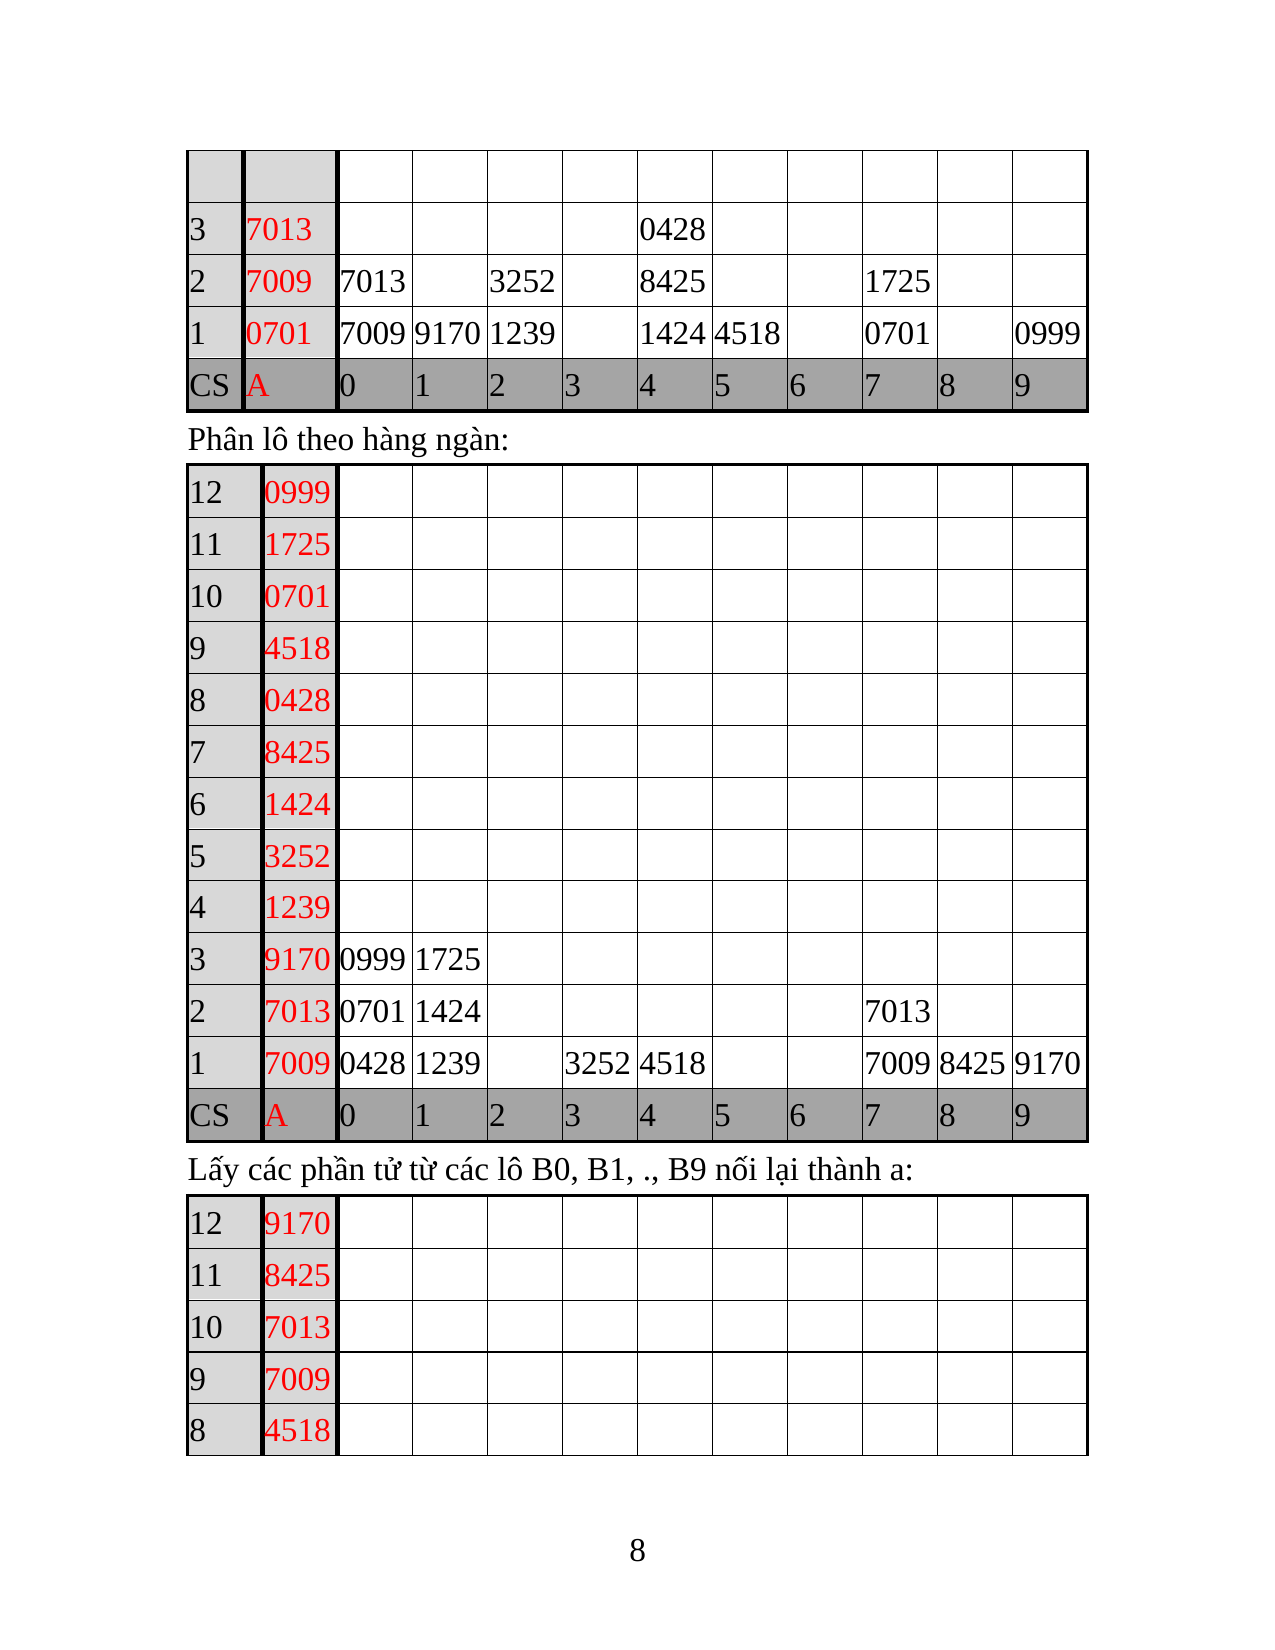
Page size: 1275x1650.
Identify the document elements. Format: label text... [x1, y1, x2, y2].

table_cell [563, 1301, 637, 1351]
table_cell [488, 674, 562, 725]
table_header 12 [189, 466, 260, 517]
table_cell [638, 1301, 712, 1351]
table_cell [563, 203, 637, 254]
table_header [340, 1197, 412, 1248]
table_header [488, 1197, 562, 1248]
table_cell [713, 151, 787, 202]
table_header [340, 466, 412, 517]
table_cell 1239 [265, 881, 335, 932]
table_cell [413, 778, 487, 828]
table_cell A [265, 1089, 335, 1140]
table_header [638, 466, 712, 517]
table_header 0999 [265, 466, 335, 517]
table_cell [413, 1301, 487, 1351]
table_cell [340, 674, 412, 725]
table_cell 4518 [713, 307, 787, 357]
table_cell [340, 830, 412, 880]
table_cell 4 [638, 359, 712, 409]
table_cell 4518 [265, 622, 335, 673]
table_header 9170 [265, 1197, 335, 1248]
table_cell [488, 985, 562, 1036]
table_cell [788, 203, 862, 254]
table_cell [638, 1404, 712, 1455]
table_cell 1725 [265, 518, 335, 569]
table_cell [638, 1249, 712, 1299]
table_cell [863, 151, 937, 202]
table_cell [863, 1301, 937, 1351]
table_cell 1725 [863, 255, 937, 306]
table_cell [938, 151, 1012, 202]
table_cell 0428 [340, 1037, 412, 1088]
table_cell [413, 830, 487, 880]
table_cell 6 [788, 359, 862, 409]
table_cell 1239 [488, 307, 562, 357]
table_cell 7013 [265, 985, 335, 1036]
table_cell [638, 674, 712, 725]
table_cell [563, 307, 637, 357]
table_cell [1013, 203, 1086, 254]
table_cell 9 [189, 622, 260, 673]
table_cell 1 [413, 1089, 487, 1140]
table_cell 6 [189, 778, 260, 828]
table_cell 3 [189, 203, 241, 254]
table_cell [488, 778, 562, 828]
table_cell [713, 1249, 787, 1299]
table_cell [488, 1353, 562, 1403]
table_cell 7 [863, 359, 937, 409]
table_cell [788, 255, 862, 306]
table_cell [863, 778, 937, 828]
table_header [863, 466, 937, 517]
table_cell [863, 933, 937, 984]
table_cell 0 [340, 359, 412, 409]
table_cell 3252 [265, 830, 335, 880]
table_cell [788, 830, 862, 880]
table_cell [488, 1249, 562, 1299]
table_cell 1 [189, 1037, 260, 1088]
table_header [413, 1197, 487, 1248]
table_cell 7009 [340, 307, 412, 357]
table_cell [340, 1249, 412, 1299]
table_cell 3 [563, 1089, 637, 1140]
table_cell 8 [938, 359, 1012, 409]
table_cell [340, 726, 412, 777]
table_cell [1013, 518, 1086, 569]
table_cell [563, 1353, 637, 1403]
table_cell 0701 [863, 307, 937, 357]
table_cell [713, 518, 787, 569]
table_cell [713, 1353, 787, 1403]
table_cell 4 [189, 151, 241, 202]
table_cell [788, 933, 862, 984]
table_cell [563, 881, 637, 932]
table_cell [340, 1301, 412, 1351]
table_cell [938, 830, 1012, 880]
table_cell [1013, 1249, 1086, 1299]
table_cell [788, 1249, 862, 1299]
table_cell [488, 830, 562, 880]
table_cell [1013, 1301, 1086, 1351]
table_cell [340, 1404, 412, 1455]
table_cell [938, 622, 1012, 673]
table_cell [638, 985, 712, 1036]
table_cell [563, 151, 637, 202]
table_cell 7013 [246, 203, 335, 254]
table_cell [713, 570, 787, 621]
table_cell 8 [938, 1089, 1012, 1140]
table_cell 0999 [340, 933, 412, 984]
table_cell [938, 726, 1012, 777]
table_cell 7009 [265, 1037, 335, 1088]
table_cell 8 [189, 1404, 260, 1455]
table_cell 5 [189, 830, 260, 880]
table_cell [1013, 726, 1086, 777]
table_cell [488, 933, 562, 984]
table_cell 1 [413, 359, 487, 409]
table_cell [488, 881, 562, 932]
table_cell 2 [189, 255, 241, 306]
table_cell 7 [863, 1089, 937, 1140]
table_cell [788, 1301, 862, 1351]
table_header [488, 466, 562, 517]
table_cell 0701 [340, 985, 412, 1036]
table_cell [713, 778, 787, 828]
table_cell [713, 726, 787, 777]
table_cell [488, 1404, 562, 1455]
table_header [938, 466, 1012, 517]
table_cell 10 [189, 1301, 260, 1351]
table_cell [1013, 255, 1086, 306]
table_cell [563, 726, 637, 777]
table_cell [1013, 1353, 1086, 1403]
table_cell [863, 726, 937, 777]
table_cell [638, 1353, 712, 1403]
table_cell [863, 518, 937, 569]
table_cell [938, 1404, 1012, 1455]
table_cell 0 [340, 1089, 412, 1140]
table_cell [713, 830, 787, 880]
table_cell [938, 307, 1012, 357]
table_cell [563, 1404, 637, 1455]
table_cell [488, 151, 562, 202]
table_cell 1424 [265, 778, 335, 828]
table_cell [788, 778, 862, 828]
table_cell [713, 1037, 787, 1088]
table_cell 0999 [1013, 307, 1086, 357]
table_cell 1424 [413, 985, 487, 1036]
table_cell 0701 [265, 570, 335, 621]
table_cell [788, 1353, 862, 1403]
table_cell [488, 622, 562, 673]
table_cell [938, 203, 1012, 254]
table_cell [563, 933, 637, 984]
table_header [713, 1197, 787, 1248]
table_cell [938, 1301, 1012, 1351]
table_cell [788, 518, 862, 569]
table_cell CS [189, 359, 241, 409]
table_cell [863, 830, 937, 880]
table_cell 11 [189, 1249, 260, 1299]
table_cell [638, 151, 712, 202]
table_cell [413, 255, 487, 306]
table_cell [413, 203, 487, 254]
table_header 12 [189, 1197, 260, 1248]
table_cell [340, 151, 412, 202]
table_header [638, 1197, 712, 1248]
table_cell 4 [189, 881, 260, 932]
table_cell [340, 881, 412, 932]
table_cell 4518 [638, 1037, 712, 1088]
table_cell [413, 726, 487, 777]
table_cell [413, 151, 487, 202]
table_cell [563, 778, 637, 828]
table_cell CS [189, 1089, 260, 1140]
table_cell [1013, 622, 1086, 673]
table_cell 0428 [265, 674, 335, 725]
table_cell [340, 570, 412, 621]
table_cell 3 [563, 359, 637, 409]
table_cell [713, 1301, 787, 1351]
table_cell [863, 1353, 937, 1403]
table_cell [413, 622, 487, 673]
table_cell [340, 622, 412, 673]
table_cell [938, 933, 1012, 984]
table_cell 5 [713, 359, 787, 409]
table_cell [1013, 881, 1086, 932]
table_cell [488, 1037, 562, 1088]
table_cell [788, 726, 862, 777]
table_cell [638, 622, 712, 673]
table_cell 7013 [265, 1301, 335, 1351]
table_cell 7009 [863, 1037, 937, 1088]
table_cell [488, 726, 562, 777]
table_cell 2 [488, 1089, 562, 1140]
table_cell [938, 518, 1012, 569]
table_cell [563, 674, 637, 725]
table_cell 1 [189, 307, 241, 357]
table_cell 8425 [265, 726, 335, 777]
table_cell [563, 985, 637, 1036]
table_cell [488, 1301, 562, 1351]
table_cell [938, 985, 1012, 1036]
table_cell 1424 [638, 307, 712, 357]
table_cell [1013, 1404, 1086, 1455]
table_cell [413, 1249, 487, 1299]
table_cell [1013, 830, 1086, 880]
table_cell [563, 570, 637, 621]
table_cell [788, 622, 862, 673]
table_cell 9 [189, 1353, 260, 1403]
table_header [938, 1197, 1012, 1248]
table_header [863, 1197, 937, 1248]
table_cell [413, 674, 487, 725]
table_cell [938, 1353, 1012, 1403]
table_header [788, 1197, 862, 1248]
table_cell [788, 151, 862, 202]
table_cell 3252 [563, 1037, 637, 1088]
table_cell [863, 674, 937, 725]
table_header [1013, 466, 1086, 517]
table_cell 1239 [413, 1037, 487, 1088]
table_cell [1013, 933, 1086, 984]
table_cell 3 [189, 933, 260, 984]
table_header [563, 466, 637, 517]
table_header [713, 466, 787, 517]
table_cell 7009 [265, 1353, 335, 1403]
table_cell [713, 881, 787, 932]
table_cell 3252 [488, 255, 562, 306]
table_cell [788, 985, 862, 1036]
table_cell 4 [638, 1089, 712, 1140]
table_cell [863, 1249, 937, 1299]
table_cell [340, 778, 412, 828]
table_cell [713, 1404, 787, 1455]
table_cell [938, 570, 1012, 621]
table_cell [638, 830, 712, 880]
table_header [413, 466, 487, 517]
table_cell [863, 570, 937, 621]
table_cell [863, 1404, 937, 1455]
table_cell [413, 570, 487, 621]
table_cell [638, 933, 712, 984]
table_cell 8425 [265, 1249, 335, 1299]
table_cell [863, 881, 937, 932]
table_cell [638, 518, 712, 569]
table_cell [938, 778, 1012, 828]
table_cell 10 [189, 570, 260, 621]
table_cell 9170 [265, 933, 335, 984]
table_cell 7013 [863, 985, 937, 1036]
table_cell [863, 622, 937, 673]
table_cell 6 [788, 1089, 862, 1140]
table_cell [1013, 985, 1086, 1036]
table_cell [563, 622, 637, 673]
table_cell [713, 255, 787, 306]
table_cell [340, 203, 412, 254]
table_cell 7 [189, 726, 260, 777]
table_cell 9 [1013, 359, 1086, 409]
table_cell [413, 518, 487, 569]
table_cell [563, 255, 637, 306]
table_cell [488, 570, 562, 621]
table_cell [413, 881, 487, 932]
table_cell [488, 518, 562, 569]
table_cell [713, 674, 787, 725]
table_cell [713, 985, 787, 1036]
table_cell [1013, 674, 1086, 725]
table_cell [563, 830, 637, 880]
table_cell 11 [189, 518, 260, 569]
table_header [1013, 1197, 1086, 1248]
table_cell [788, 1037, 862, 1088]
table_cell 4518 [246, 151, 335, 202]
table_cell 9170 [1013, 1037, 1086, 1088]
table_cell [488, 203, 562, 254]
table_cell [638, 881, 712, 932]
table_cell [1013, 778, 1086, 828]
table_cell [938, 881, 1012, 932]
table_cell [713, 622, 787, 673]
table_cell 8425 [938, 1037, 1012, 1088]
table_cell [788, 307, 862, 357]
table_cell [788, 674, 862, 725]
table_cell [788, 570, 862, 621]
table_cell 0701 [246, 307, 335, 357]
table_cell 4518 [265, 1404, 335, 1455]
table_cell [938, 674, 1012, 725]
table_cell [340, 518, 412, 569]
table_cell 0428 [638, 203, 712, 254]
table_cell [713, 203, 787, 254]
table_cell 9170 [413, 307, 487, 357]
table_cell [938, 1249, 1012, 1299]
text Phân lô theo hàng ngàn: [187, 419, 1087, 457]
table_header [788, 466, 862, 517]
table_cell 2 [189, 985, 260, 1036]
table_cell [638, 778, 712, 828]
table_cell [340, 1353, 412, 1403]
table_cell [638, 726, 712, 777]
table_header [563, 1197, 637, 1248]
table_cell 2 [488, 359, 562, 409]
table_cell [863, 203, 937, 254]
table_cell [563, 518, 637, 569]
table_cell 9 [1013, 1089, 1086, 1140]
table_cell A [246, 359, 335, 409]
table_cell [788, 881, 862, 932]
table_cell 7009 [246, 255, 335, 306]
table_cell 8425 [638, 255, 712, 306]
table_cell [413, 1353, 487, 1403]
table_cell 7013 [340, 255, 412, 306]
table_cell [1013, 151, 1086, 202]
table_cell [938, 255, 1012, 306]
table_cell 5 [713, 1089, 787, 1140]
table_cell 8 [189, 674, 260, 725]
table_cell [713, 933, 787, 984]
table_cell [413, 1404, 487, 1455]
table_cell [638, 570, 712, 621]
table_cell [788, 1404, 862, 1455]
text Lấy các phần tử từ các lô B0, B1, ., B9 nối lại thành a: [187, 1149, 1087, 1187]
table_cell [1013, 570, 1086, 621]
table_cell [563, 1249, 637, 1299]
table_cell 1725 [413, 933, 487, 984]
